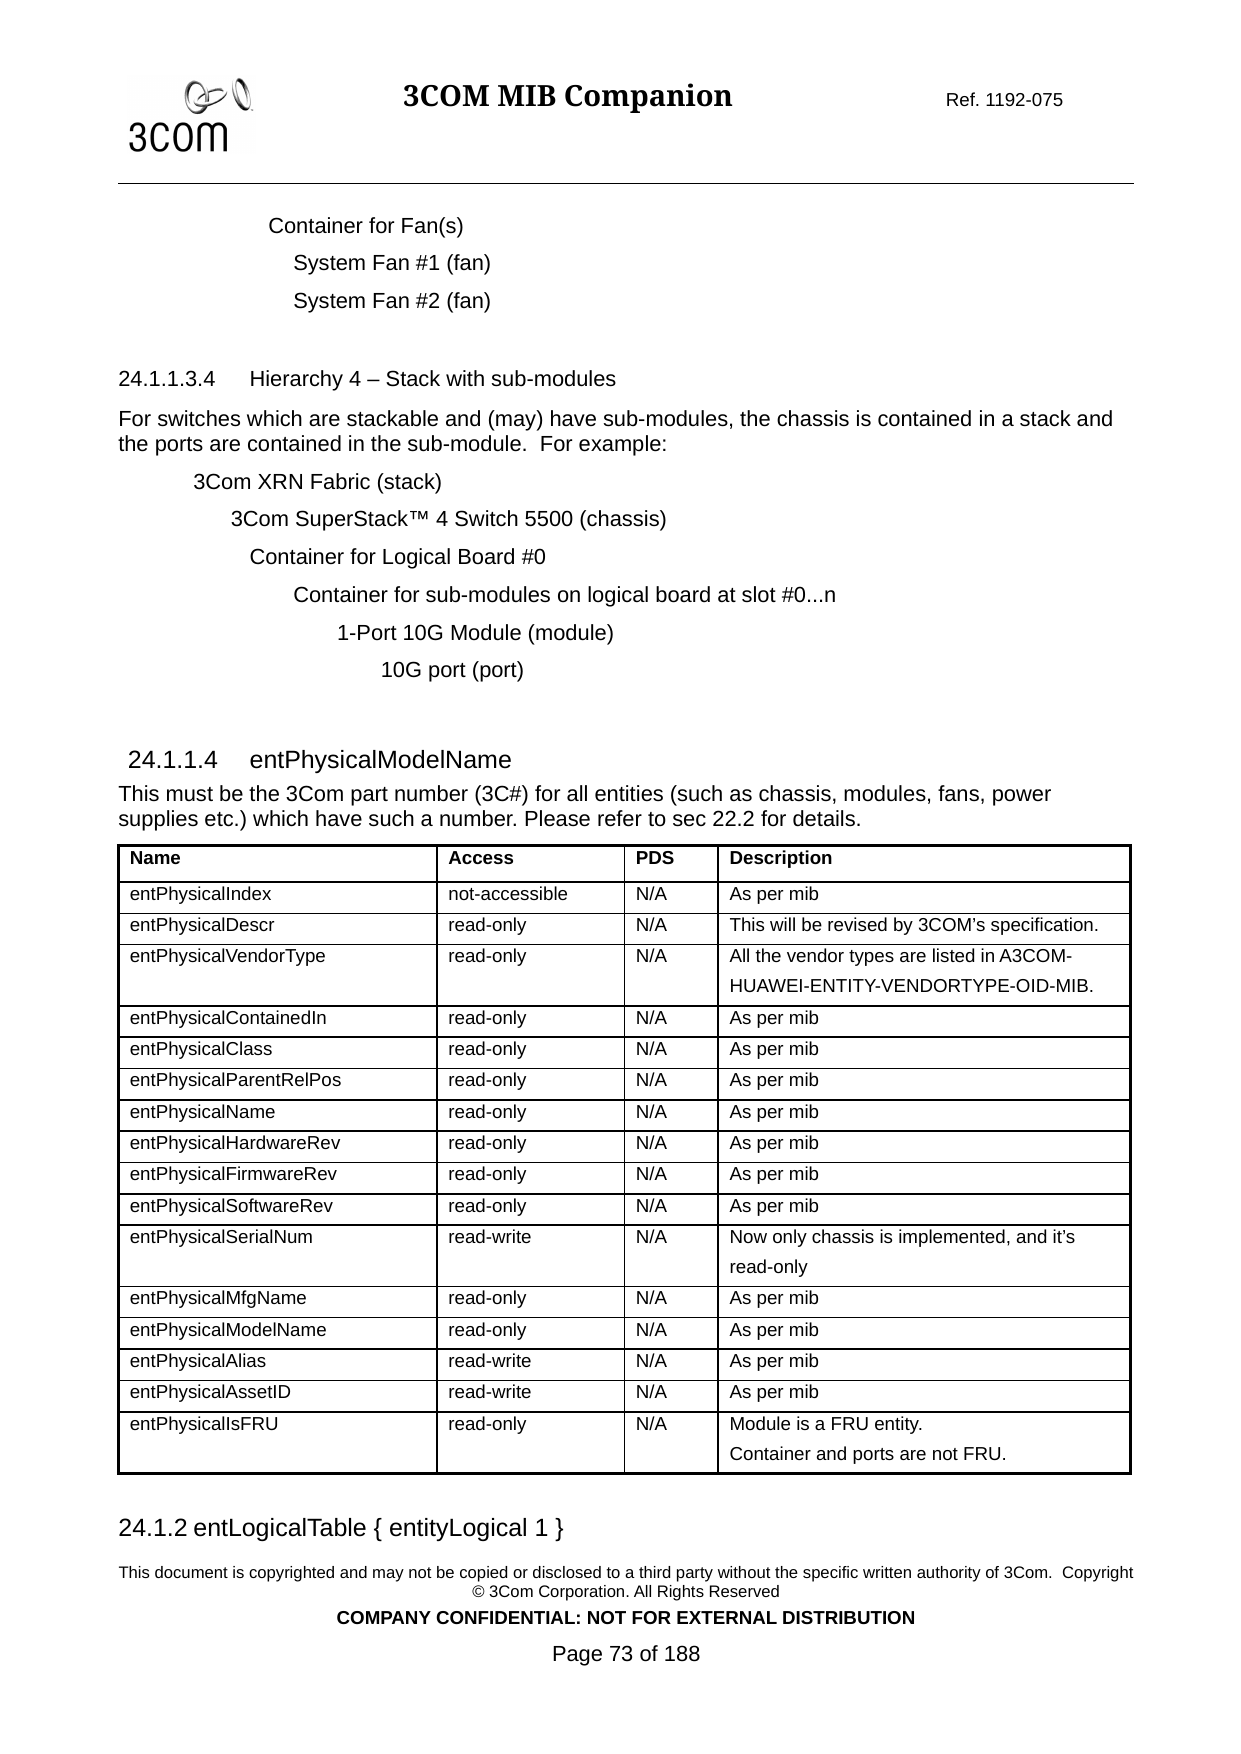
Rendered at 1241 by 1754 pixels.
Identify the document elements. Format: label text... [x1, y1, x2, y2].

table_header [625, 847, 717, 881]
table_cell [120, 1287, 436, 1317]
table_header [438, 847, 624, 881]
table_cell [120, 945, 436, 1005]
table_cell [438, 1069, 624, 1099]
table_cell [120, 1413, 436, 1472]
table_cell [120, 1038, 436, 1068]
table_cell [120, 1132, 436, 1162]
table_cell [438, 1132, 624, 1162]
subtitle Hierarchy 4 – Stack with sub-modules [118, 363, 1134, 393]
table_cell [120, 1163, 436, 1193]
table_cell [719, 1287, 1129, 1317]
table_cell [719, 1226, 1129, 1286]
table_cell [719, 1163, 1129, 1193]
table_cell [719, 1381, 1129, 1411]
text Container for Fan(s) [193, 212, 1134, 238]
text Container for sub-modules on logical board at slot #0...n [193, 582, 1134, 607]
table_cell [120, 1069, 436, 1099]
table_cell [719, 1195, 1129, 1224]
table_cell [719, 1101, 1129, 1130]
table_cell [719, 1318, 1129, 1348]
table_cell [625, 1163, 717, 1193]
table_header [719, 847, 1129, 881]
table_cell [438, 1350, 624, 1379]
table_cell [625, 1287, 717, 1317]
text 3Com XRN Fabric (stack) [118, 468, 1134, 494]
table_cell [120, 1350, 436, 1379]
text 1-Port 10G Module (module) [193, 619, 1134, 644]
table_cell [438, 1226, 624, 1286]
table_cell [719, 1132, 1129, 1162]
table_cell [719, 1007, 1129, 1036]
text 10G port (port) [193, 657, 1134, 682]
text System Fan #1 (fan) [193, 250, 1134, 275]
text Container for Logical Board #0 [193, 544, 1134, 569]
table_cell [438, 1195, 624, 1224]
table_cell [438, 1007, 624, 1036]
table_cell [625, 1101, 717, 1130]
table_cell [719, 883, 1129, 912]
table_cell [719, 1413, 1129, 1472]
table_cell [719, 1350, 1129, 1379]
text System Fan #2 (fan) [193, 288, 1134, 313]
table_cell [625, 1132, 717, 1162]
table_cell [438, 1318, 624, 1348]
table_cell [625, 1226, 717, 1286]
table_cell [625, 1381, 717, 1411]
text 3Com SuperStack™ 4 Switch 5500 (chassis) [193, 506, 1134, 531]
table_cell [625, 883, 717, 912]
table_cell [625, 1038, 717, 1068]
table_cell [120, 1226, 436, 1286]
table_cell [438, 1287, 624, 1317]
text For switches which are stackable and (may) have sub-modules, the chassis is contained in a stack and the ports are contained in the sub-module. For example: [118, 406, 1134, 456]
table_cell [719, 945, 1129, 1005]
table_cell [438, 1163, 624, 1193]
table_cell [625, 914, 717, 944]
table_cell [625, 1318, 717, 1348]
subtitle entPhysicalModelName [128, 745, 1134, 775]
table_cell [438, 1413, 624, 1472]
picture [126, 75, 257, 154]
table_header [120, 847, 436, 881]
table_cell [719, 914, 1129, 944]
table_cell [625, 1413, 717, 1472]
text This must be the 3Com part number (3C#) for all entities (such as chassis, modules, fans, power supplies etc.) which have such a number. Please refer to sec 22.2 for details. [118, 781, 1134, 831]
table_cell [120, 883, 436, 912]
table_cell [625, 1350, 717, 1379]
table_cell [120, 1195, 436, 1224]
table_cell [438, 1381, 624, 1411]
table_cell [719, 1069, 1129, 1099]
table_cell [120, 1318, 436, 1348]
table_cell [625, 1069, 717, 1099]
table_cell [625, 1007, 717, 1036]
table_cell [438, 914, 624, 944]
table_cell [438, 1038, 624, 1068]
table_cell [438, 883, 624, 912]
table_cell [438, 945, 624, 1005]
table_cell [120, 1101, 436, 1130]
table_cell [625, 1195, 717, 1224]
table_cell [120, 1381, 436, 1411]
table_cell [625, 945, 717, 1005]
subtitle entLogicalTable { entityLogical 1 } [118, 1513, 1134, 1542]
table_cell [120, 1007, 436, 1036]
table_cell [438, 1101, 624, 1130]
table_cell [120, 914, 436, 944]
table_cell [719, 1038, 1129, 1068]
